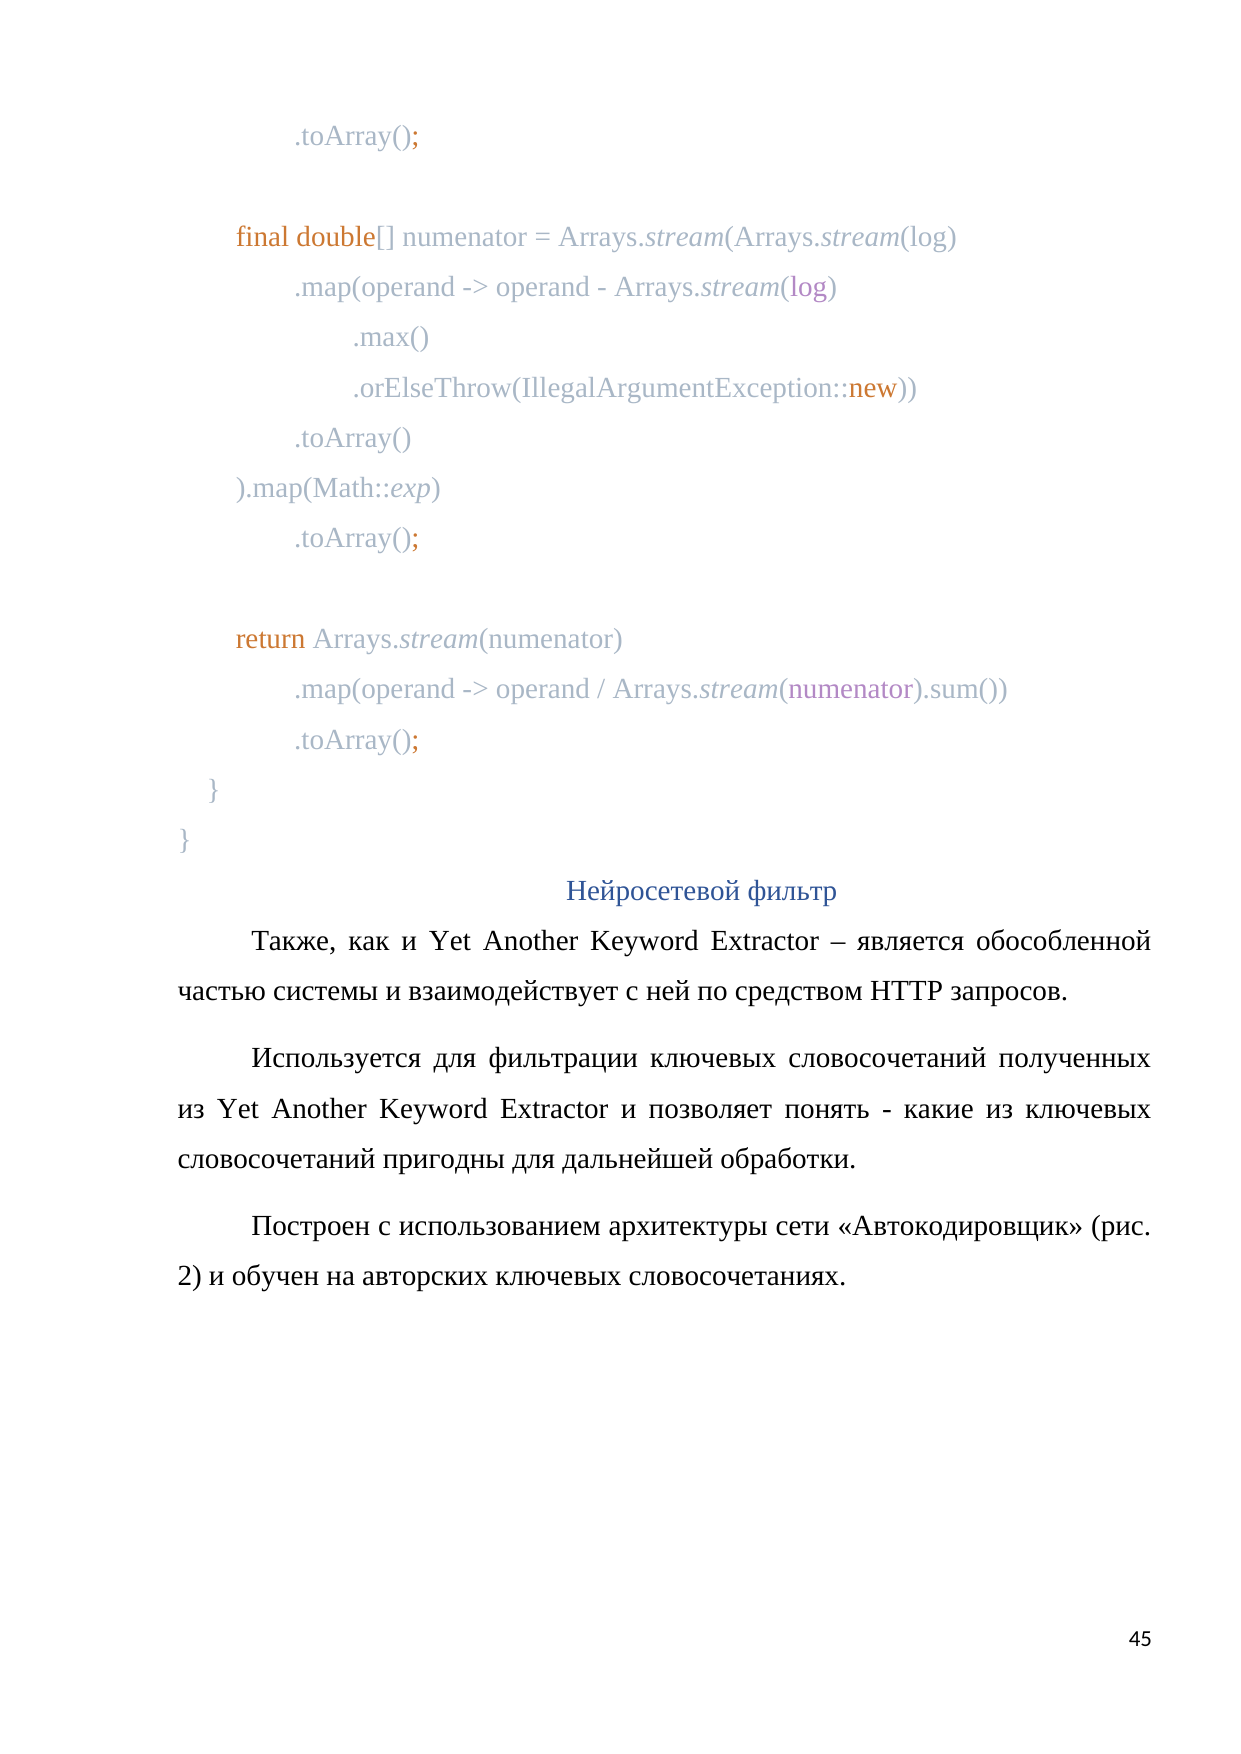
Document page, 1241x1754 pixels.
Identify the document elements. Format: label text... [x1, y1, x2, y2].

text Построен с использованием архитектуры сети «Автокодировщик» (рис. 2) и обучен на авторских ключевых словосочетаниях. [177, 1208, 1152, 1292]
text Используется для фильтрации ключевых словосочетаний полученных из Yet Another Keyword Extractor и позволяет понять - какие из ключевых словосочетаний пригодны для дальнейшей обработки. [177, 1040, 1152, 1174]
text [177, 118, 1152, 856]
text Также, как и Yet Another Keyword Extractor – является обособленной частью системы и взаимодействует с ней по средством HTTP запросов. [177, 923, 1152, 1007]
subtitle Нейросетевой фильтр [177, 873, 1152, 906]
